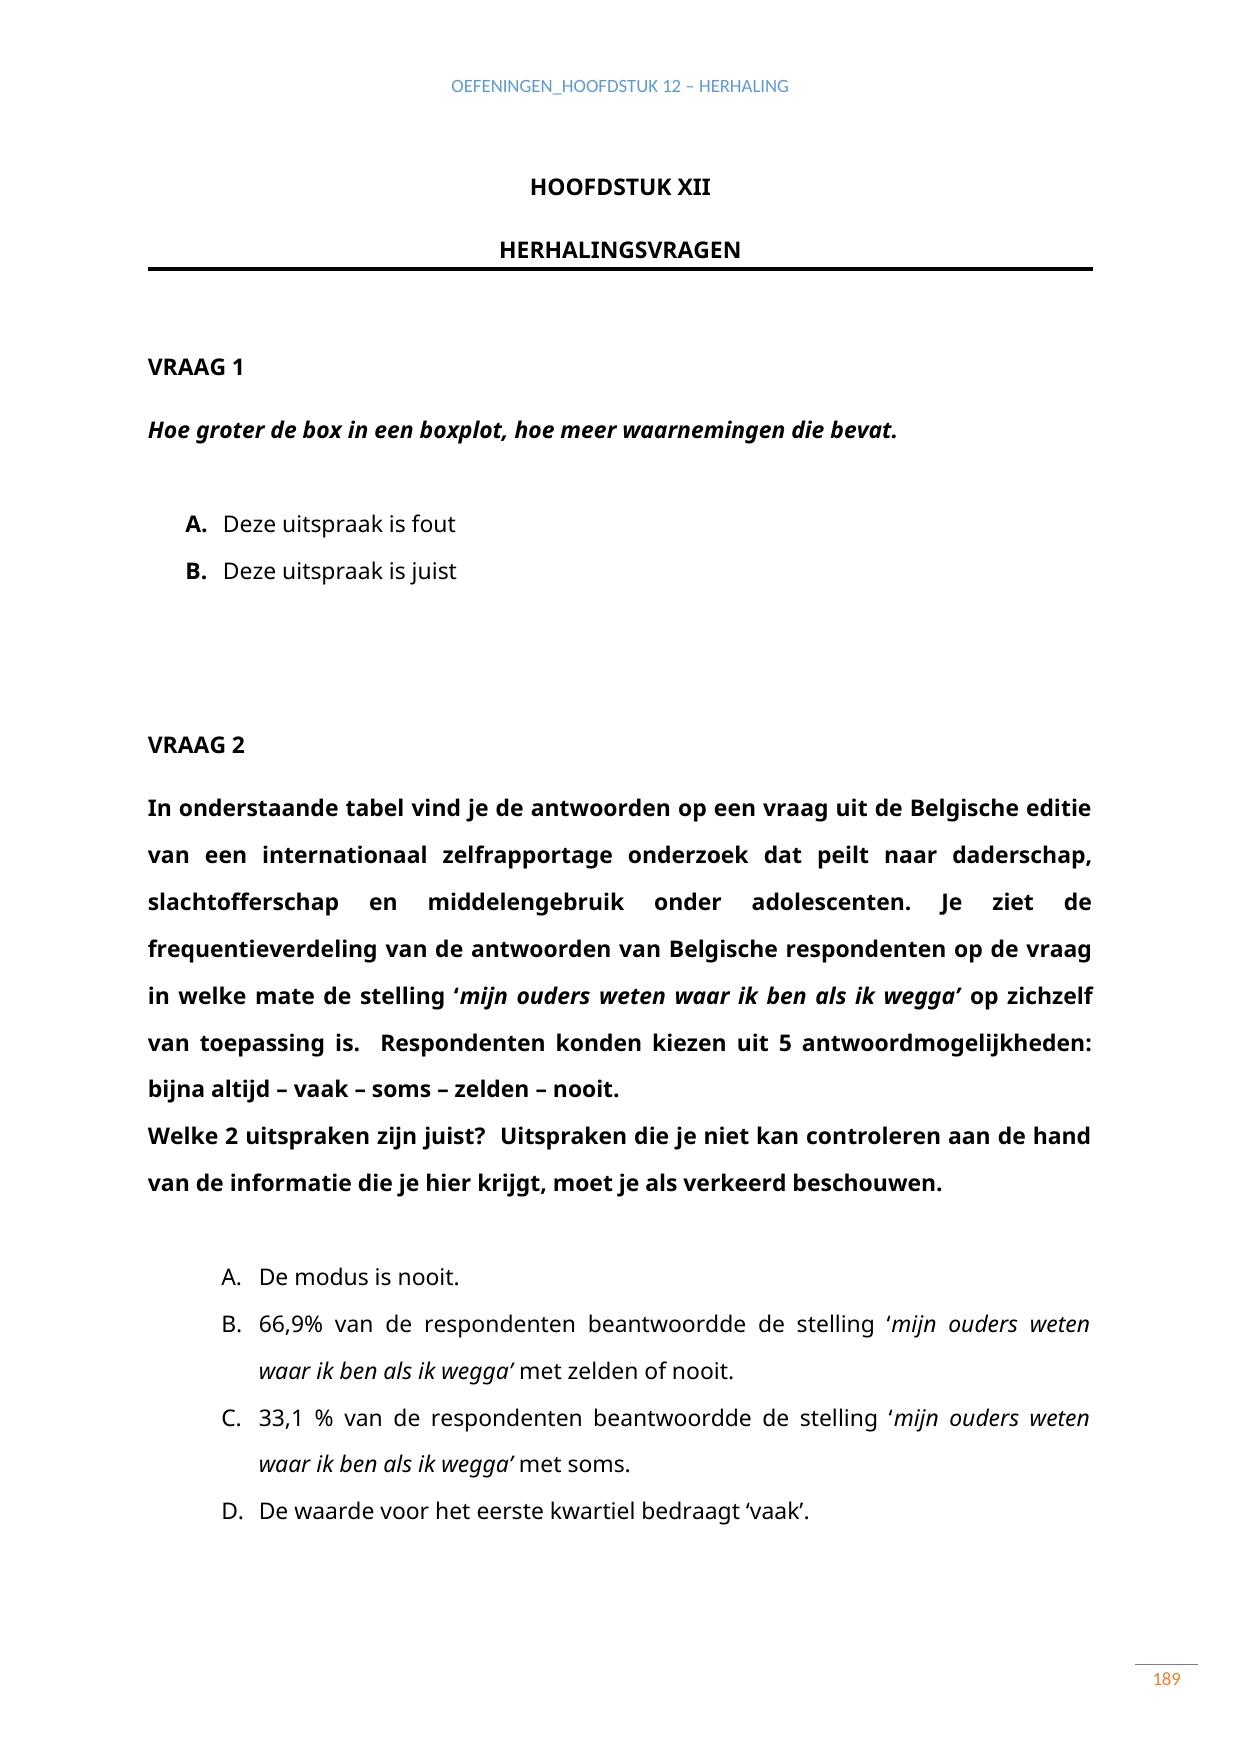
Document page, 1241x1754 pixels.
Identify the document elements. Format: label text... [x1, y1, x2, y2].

text Hoe groter de box in een boxplot, hoe meer waarnemingen die bevat. [148, 414, 1093, 445]
list De waarde voor het eerste kwartiel bedraagt ‘vaak’. [221, 1495, 1093, 1527]
text Welke 2 uitspraken zijn juist? Uitspraken die je niet kan controleren aan de hand van de informatie die je hier krijgt, moet je als verkeerd beschouwen. [148, 1120, 1093, 1198]
list 33,1 % van de respondenten beantwoordde de stelling ‘mijn ouders weten waar ik ben als ik wegga’ met soms. [221, 1402, 1093, 1480]
text HOOFDSTUK XII [148, 171, 1093, 202]
text VRAAG 2 [148, 729, 1093, 760]
text In onderstaande tabel vind je de antwoorden op een vraag uit de Belgische editie van een internationaal zelfrapportage onderzoek dat peilt naar daderschap, slachtofferschap en middelengebruik onder adolescenten. Je ziet de frequentieverdeling van de antwoorden van Belgische respondenten op de vraag in welke mate de stelling ‘mijn ouders weten waar ik ben als ik wegga’ op zichzelf van toepassing is. Respondenten konden kiezen uit 5 antwoordmogelijkheden: bijna altijd – vaak – soms – zelden – nooit. [148, 792, 1093, 1105]
list De modus is nooit. [221, 1261, 1093, 1292]
list 66,9% van de respondenten beantwoordde de stelling ‘mijn ouders weten waar ik ben als ik wegga’ met zelden of nooit. [221, 1308, 1093, 1386]
list Deze uitspraak is fout [185, 508, 1093, 539]
text HERHALINGSVRAGEN [148, 234, 1093, 267]
list Deze uitspraak is juist [185, 555, 1093, 586]
text VRAAG 1 [148, 351, 1093, 382]
